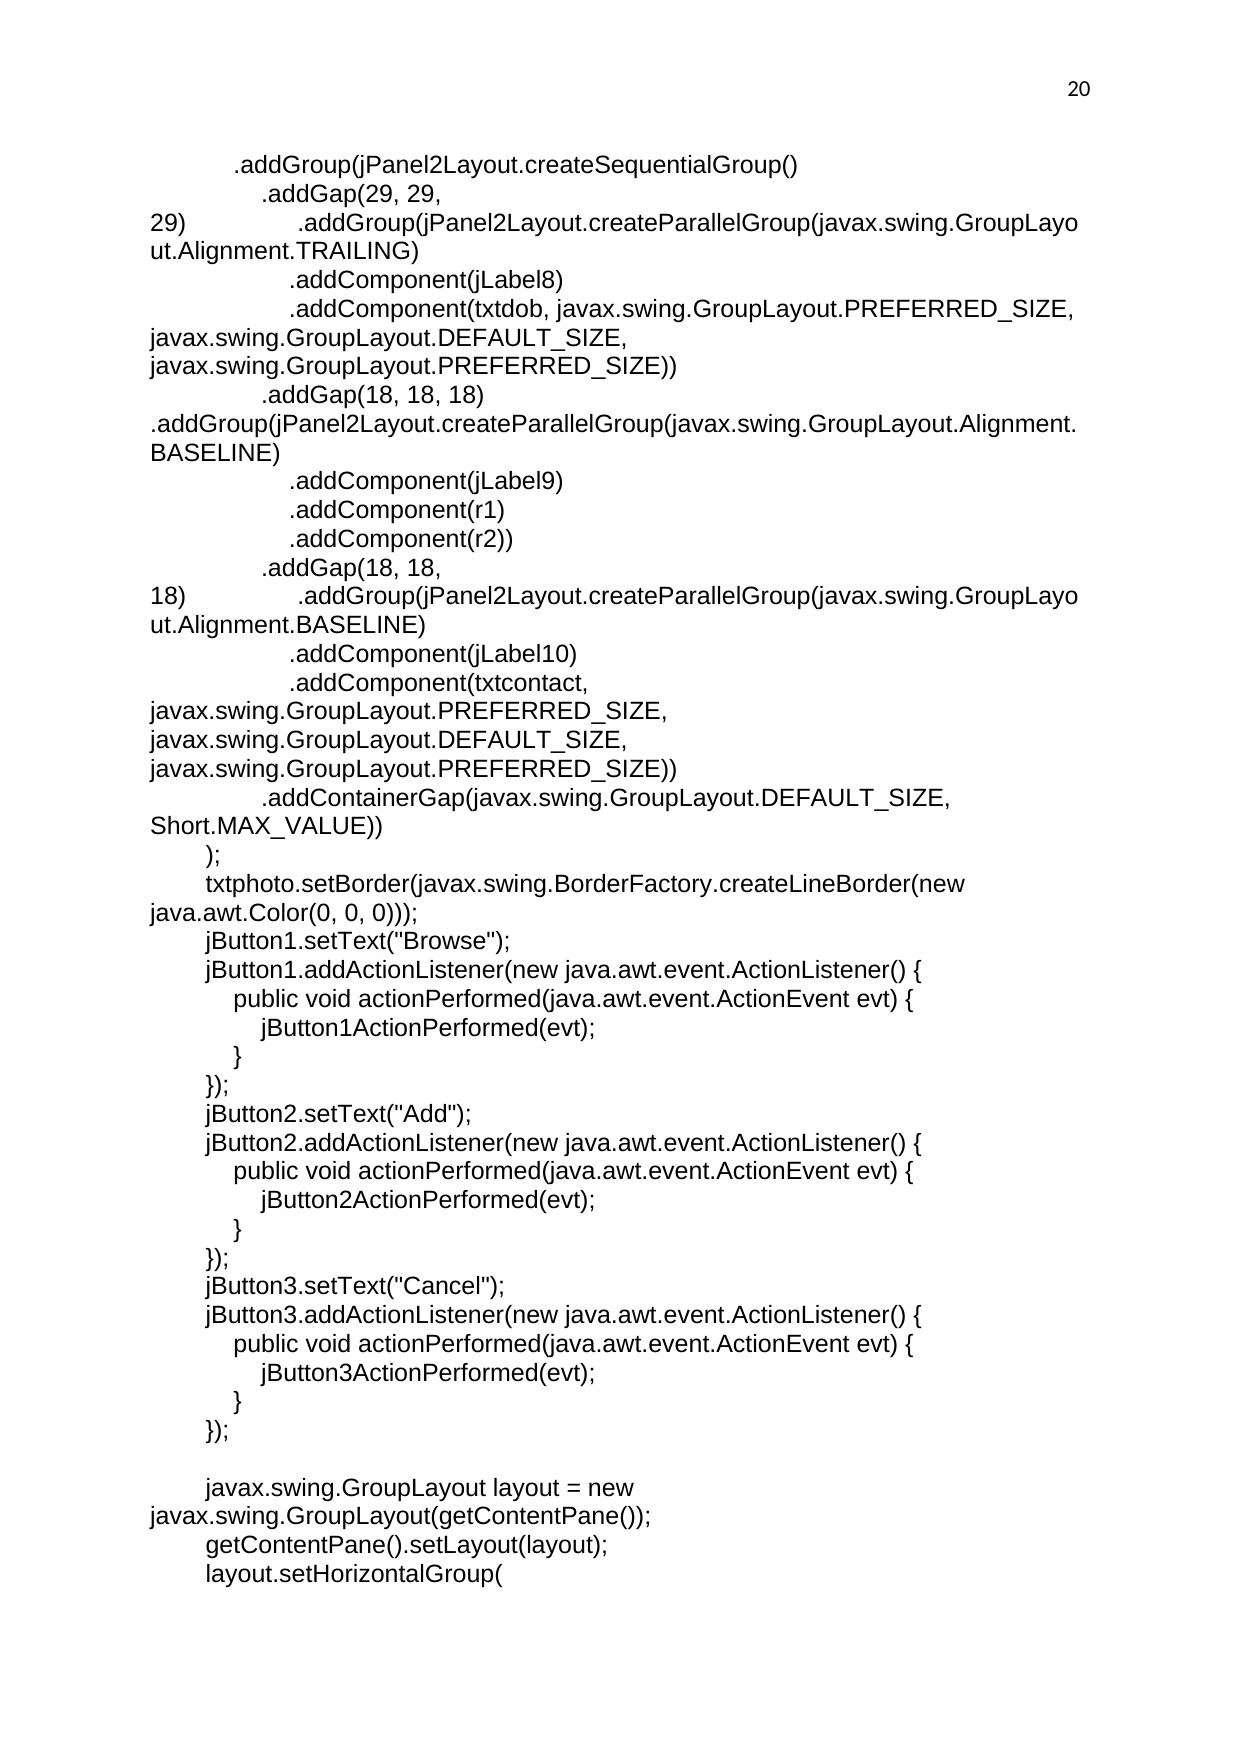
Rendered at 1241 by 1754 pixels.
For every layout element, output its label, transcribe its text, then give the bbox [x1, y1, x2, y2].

text } [150, 1041, 1090, 1070]
text ); [150, 840, 1090, 869]
text }); [150, 1070, 1090, 1099]
text .addComponent(txtcontact, javax.swing.GroupLayout.PREFERRED_SIZE, javax.swing.GroupLayout.DEFAULT_SIZE, javax.swing.GroupLayout.PREFERRED_SIZE)) [150, 667, 1090, 782]
text .addComponent(jLabel9) [150, 466, 1090, 495]
text jButton1.setText("Browse"); [150, 926, 1090, 955]
text jButton2.setText("Add"); [150, 1099, 1090, 1127]
text jButton3.setText("Cancel"); [150, 1271, 1090, 1300]
text .addComponent(r2)) [150, 524, 1090, 552]
text jButton2ActionPerformed(evt); [150, 1185, 1090, 1214]
text .addGap(29, 29, 29) .addGroup(jPanel2Layout.createParallelGroup(javax.swing.GroupLayout.Alignment.TRAILING) [150, 179, 1090, 265]
text jButton1ActionPerformed(evt); [150, 1012, 1090, 1041]
text .addGap(18, 18, 18) .addGroup(jPanel2Layout.createParallelGroup(javax.swing.GroupLayout.Alignment.BASELINE) [150, 552, 1090, 639]
text .addComponent(r1) [150, 495, 1090, 524]
text } [150, 1386, 1090, 1415]
text .addGap(18, 18, 18) [150, 380, 1090, 409]
text public void actionPerformed(java.awt.event.ActionEvent evt) { [150, 1329, 1090, 1357]
text }); [150, 1415, 1090, 1444]
text txtphoto.setBorder(javax.swing.BorderFactory.createLineBorder(new java.awt.Color(0, 0, 0))); [150, 869, 1090, 926]
text } [150, 1214, 1090, 1242]
text .addContainerGap(javax.swing.GroupLayout.DEFAULT_SIZE, Short.MAX_VALUE)) [150, 782, 1090, 840]
text jButton3.addActionListener(new java.awt.event.ActionListener() { [150, 1300, 1090, 1329]
text .addGroup(jPanel2Layout.createParallelGroup(javax.swing.GroupLayout.Alignment.BASELINE) [150, 409, 1090, 466]
text .addComponent(txtdob, javax.swing.GroupLayout.PREFERRED_SIZE, javax.swing.GroupLayout.DEFAULT_SIZE, javax.swing.GroupLayout.PREFERRED_SIZE)) [150, 294, 1090, 380]
text .addGroup(jPanel2Layout.createSequentialGroup() [150, 150, 1090, 179]
text layout.setHorizontalGroup( [150, 1559, 1090, 1587]
text public void actionPerformed(java.awt.event.ActionEvent evt) { [150, 984, 1090, 1012]
text .addComponent(jLabel10) [150, 639, 1090, 667]
text getContentPane().setLayout(layout); [150, 1530, 1090, 1559]
text }); [150, 1242, 1090, 1271]
text jButton3ActionPerformed(evt); [150, 1357, 1090, 1386]
text jButton1.addActionListener(new java.awt.event.ActionListener() { [150, 955, 1090, 984]
text .addComponent(jLabel8) [150, 265, 1090, 294]
text public void actionPerformed(java.awt.event.ActionEvent evt) { [150, 1156, 1090, 1185]
text javax.swing.GroupLayout layout = new javax.swing.GroupLayout(getContentPane()); [150, 1472, 1090, 1530]
text jButton2.addActionListener(new java.awt.event.ActionListener() { [150, 1127, 1090, 1156]
